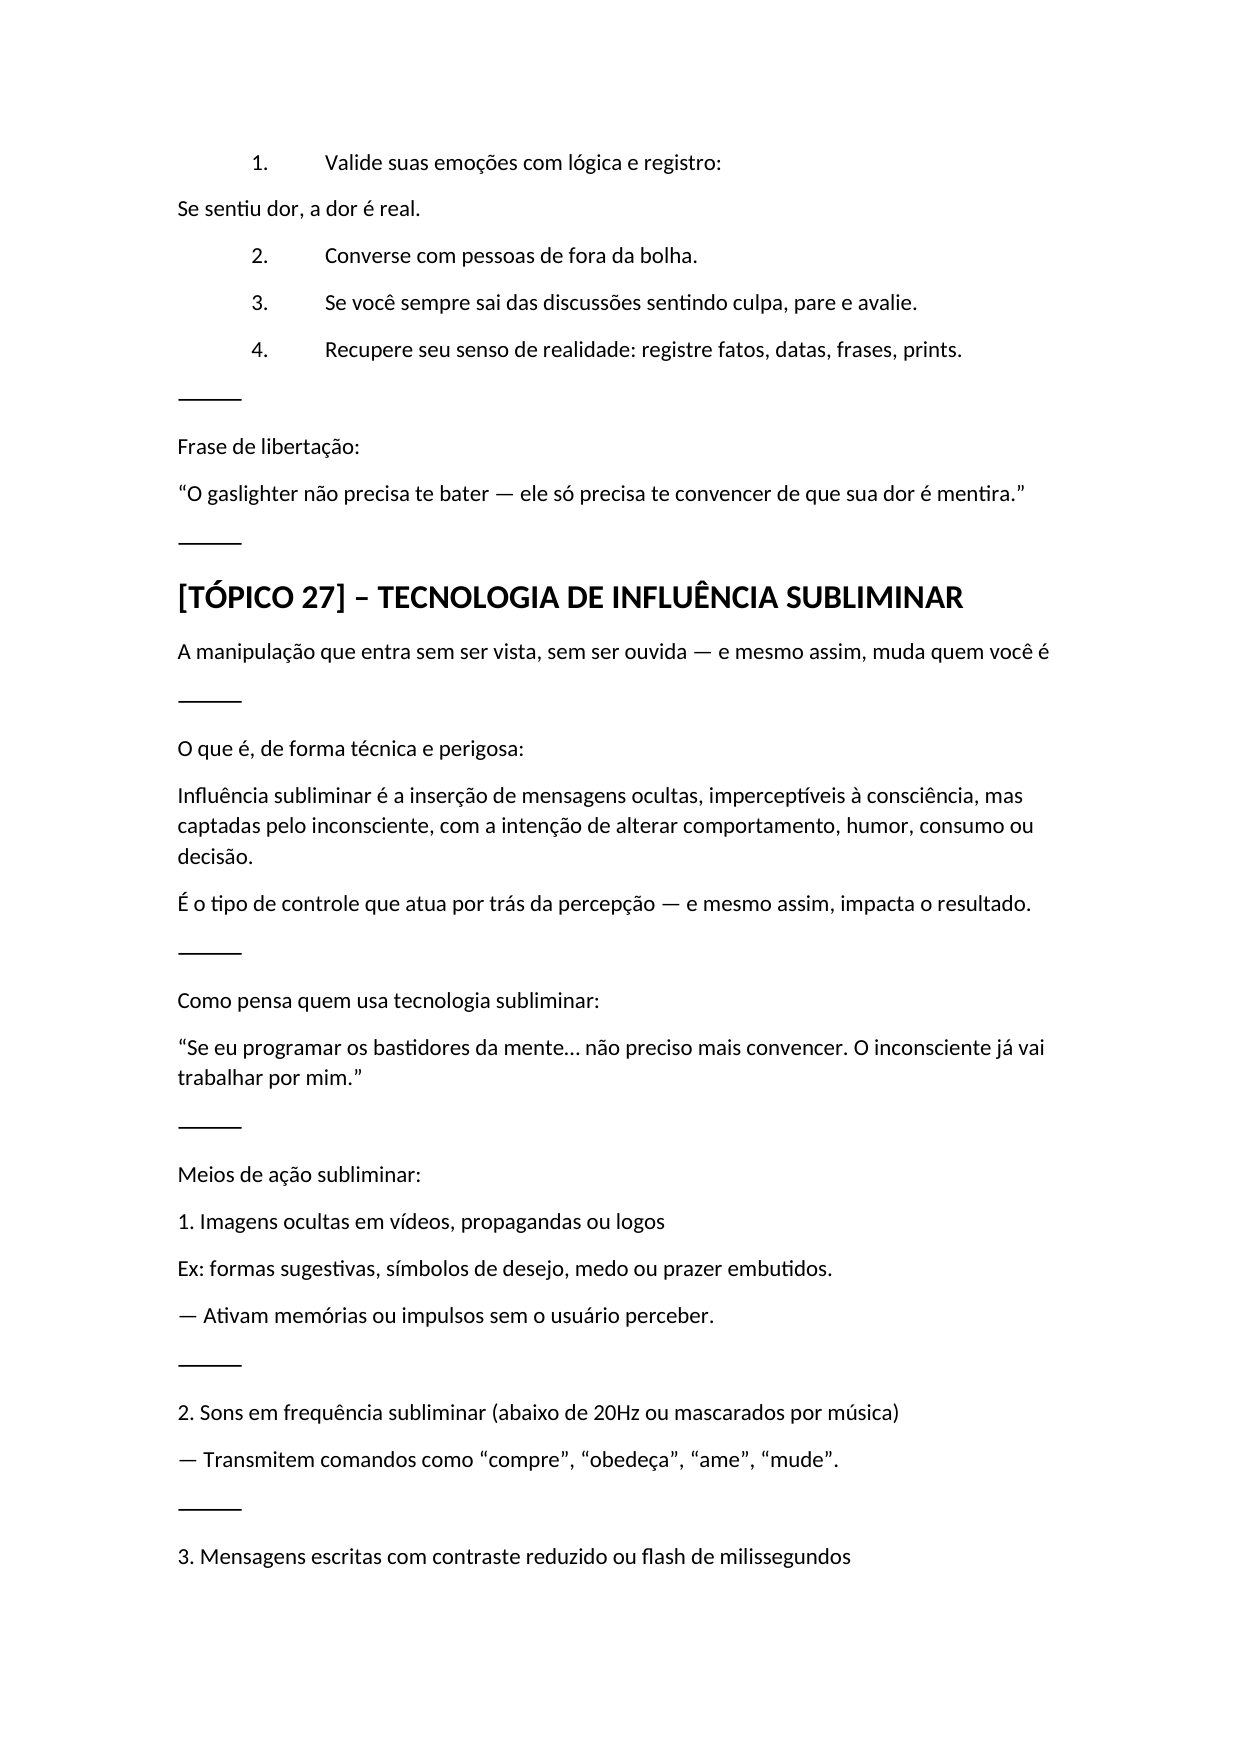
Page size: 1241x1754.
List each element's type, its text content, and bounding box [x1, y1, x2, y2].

text O que é, de forma técnica e perigosa: [177, 734, 1063, 762]
text 4. Recupere seu senso de realidade: registre fatos, datas, frases, prints. [177, 335, 1063, 363]
text 3. Mensagens escritas com contraste reduzido ou flash de milissegundos [177, 1542, 1063, 1570]
text [TÓPICO 27] – TECNOLOGIA DE INFLUÊNCIA SUBLIMINAR [177, 577, 1063, 617]
text A manipulação que entra sem ser vista, sem ser ouvida — e mesmo assim, muda quem você é [177, 637, 1063, 665]
text 1. Imagens ocultas em vídeos, propagandas ou logos [177, 1207, 1063, 1235]
text É o tipo de controle que atua por trás da percepção — e mesmo assim, impacta o resultado. [177, 889, 1063, 917]
text Ex: formas sugestivas, símbolos de desejo, medo ou prazer embutidos. [177, 1254, 1063, 1282]
text ⸻ [177, 1492, 1063, 1523]
text — Ativam memórias ou impulsos sem o usuário perceber. [177, 1301, 1063, 1329]
text “Se eu programar os bastidores da mente… não preciso mais convencer. O inconsciente já vai trabalhar por mim.” [177, 1033, 1063, 1091]
text Influência subliminar é a inserção de mensagens ocultas, imperceptíveis à consciência, mas captadas pelo inconsciente, com a intenção de alterar comportamento, humor, consumo ou decisão. [177, 781, 1063, 870]
text Frase de libertação: [177, 432, 1063, 460]
text ⸻ [177, 526, 1063, 557]
text ⸻ [177, 1348, 1063, 1379]
text ⸻ [177, 382, 1063, 413]
text ⸻ [177, 936, 1063, 967]
text ⸻ [177, 1110, 1063, 1141]
text 3. Se você sempre sai das discussões sentindo culpa, pare e avalie. [177, 288, 1063, 316]
text 2. Converse com pessoas de fora da bolha. [177, 241, 1063, 269]
text 2. Sons em frequência subliminar (abaixo de 20Hz ou mascarados por música) [177, 1398, 1063, 1426]
text Se sentiu dor, a dor é real. [177, 194, 1063, 222]
text 1. Valide suas emoções com lógica e registro: [177, 148, 1063, 176]
text “O gaslighter não precisa te bater — ele só precisa te convencer de que sua dor é mentira.” [177, 479, 1063, 507]
text ⸻ [177, 684, 1063, 715]
text Como pensa quem usa tecnologia subliminar: [177, 986, 1063, 1014]
text Meios de ação subliminar: [177, 1160, 1063, 1188]
text — Transmitem comandos como “compre”, “obedeça”, “ame”, “mude”. [177, 1445, 1063, 1473]
